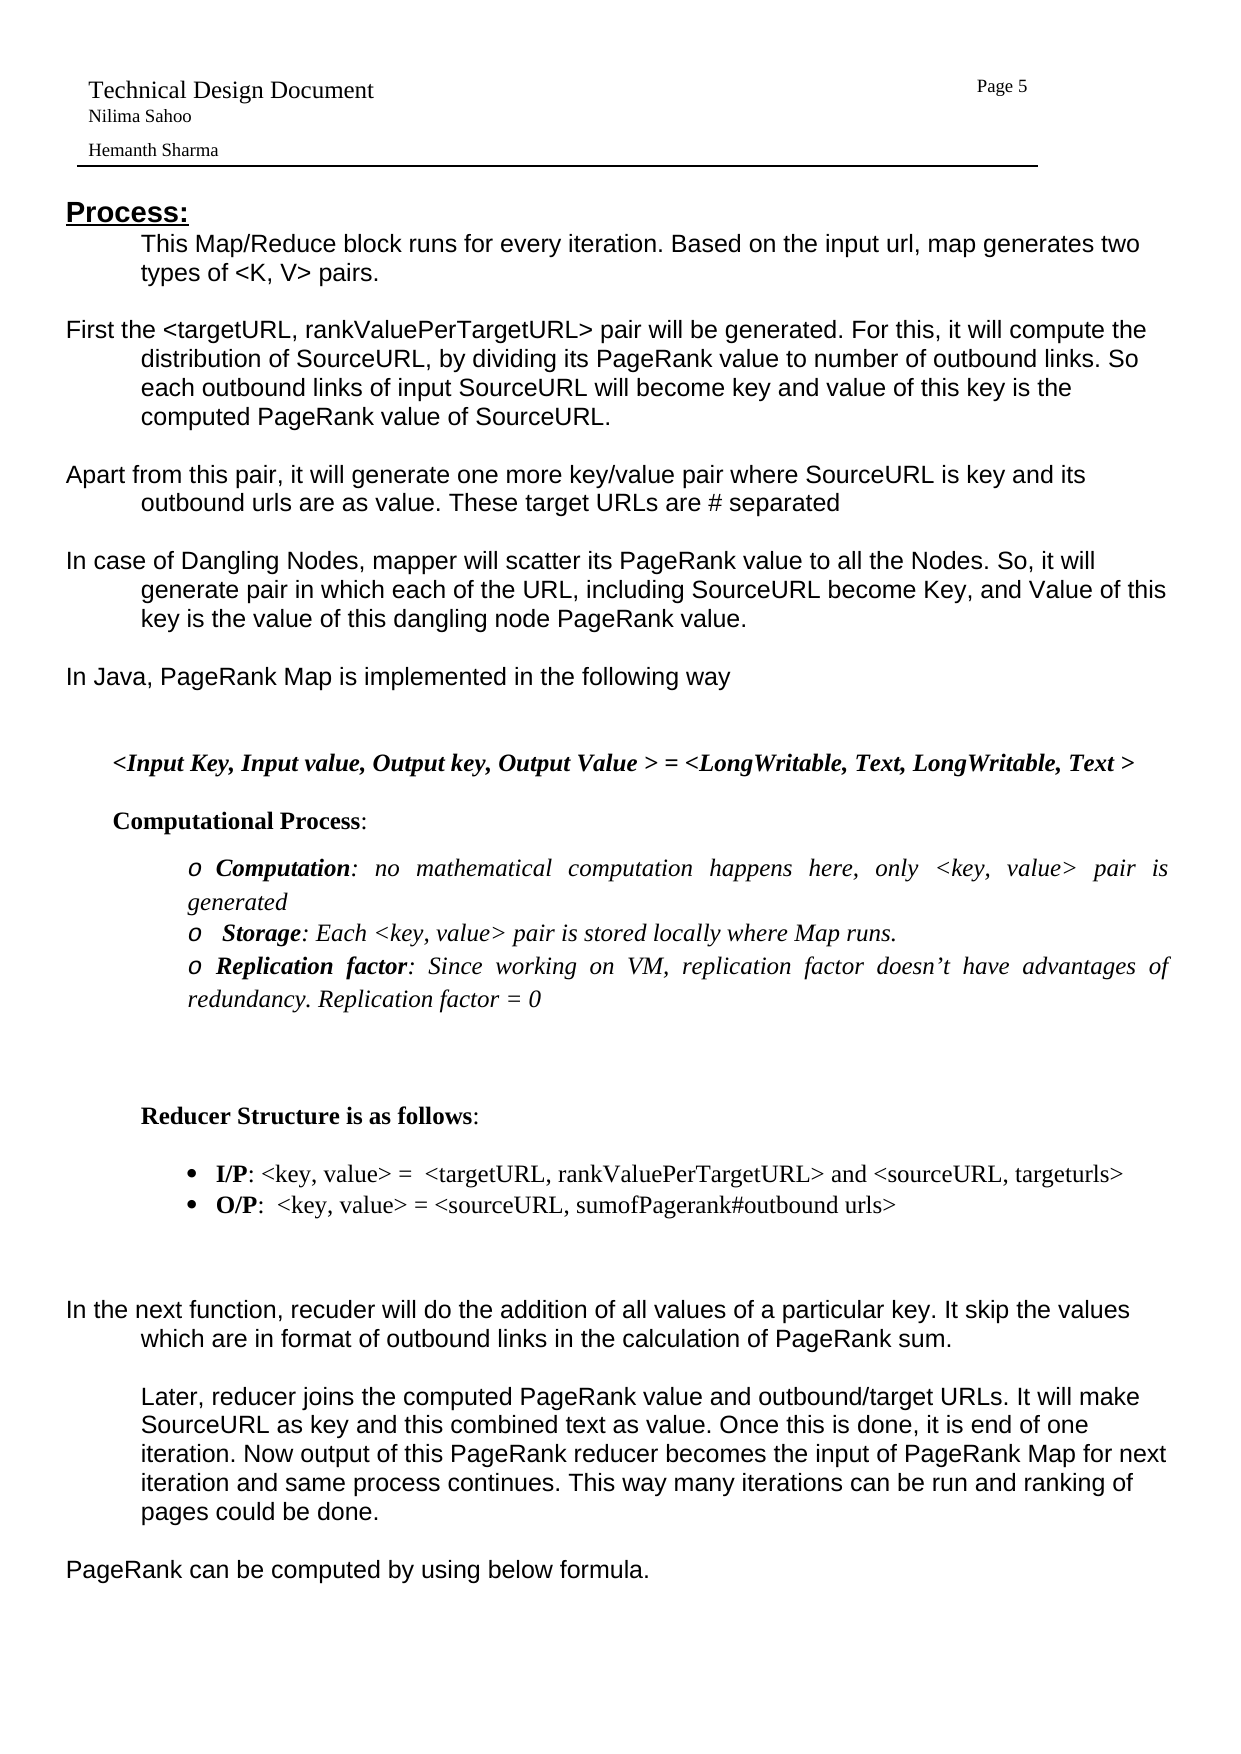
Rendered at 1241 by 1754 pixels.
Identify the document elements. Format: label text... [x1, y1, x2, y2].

list Storage: Each <key, value> pair is stored locally where Map runs. [187, 918, 1172, 948]
text PageRank can be computed by using below formula. [66, 1555, 1172, 1583]
list O/P: <key, value> = <sourceURL, sumofPagerank#outbound urls> [187, 1190, 1172, 1219]
text In Java, PageRank Map is implemented in the following way [66, 662, 1172, 690]
list Replication factor: Since working on VM, replication factor doesn’t have advantages of redundancy. Replication factor = 0 [187, 951, 1172, 1013]
text Apart from this pair, it will generate one more key/value pair where SourceURL is key and its outbound urls are as value. These target URLs are # separated [66, 459, 1172, 517]
text Process: This Map/Reduce block runs for every iteration. Based on the input url, map generates two types of <K, V> pairs. [66, 195, 1172, 286]
list Reducer Structure is as follows: [141, 1101, 1172, 1130]
list Computation: no mathematical computation happens here, only <key, value> pair is generated [187, 853, 1172, 915]
text First the <targetURL, rankValuePerTargetURL> pair will be generated. For this, it will compute the distribution of SourceURL, by dividing its PageRank value to number of outbound links. So each outbound links of input SourceURL will become key and value of this key is the computed PageRank value of SourceURL. [66, 315, 1172, 430]
text In case of Dangling Nodes, mapper will scatter its PageRank value to all the Nodes. So, it will generate pair in which each of the URL, including SourceURL become Key, and Value of this key is the value of this dangling node PageRank value. [66, 546, 1172, 632]
text <Input Key, Input value, Output key, Output Value > = <LongWritable, Text, LongWritable, Text > [112, 748, 1172, 777]
list I/P: <key, value> = <targetURL, rankValuePerTargetURL> and <sourceURL, targeturls> [187, 1159, 1172, 1188]
text Computational Process: [112, 806, 1172, 834]
text In the next function, recuder will do the addition of all values of a particular key. It skip the values which are in format of outbound links in the calculation of PageRank sum. Later, reducer joins the computed PageRank value and outbound/target URLs. It will make SourceURL as key and this combined text as value. Once this is done, it is end of one iteration. Now output of this PageRank reducer becomes the input of PageRank Map for next iteration and same process continues. This way many iterations can be run and ranking of pages could be done. [66, 1296, 1172, 1526]
